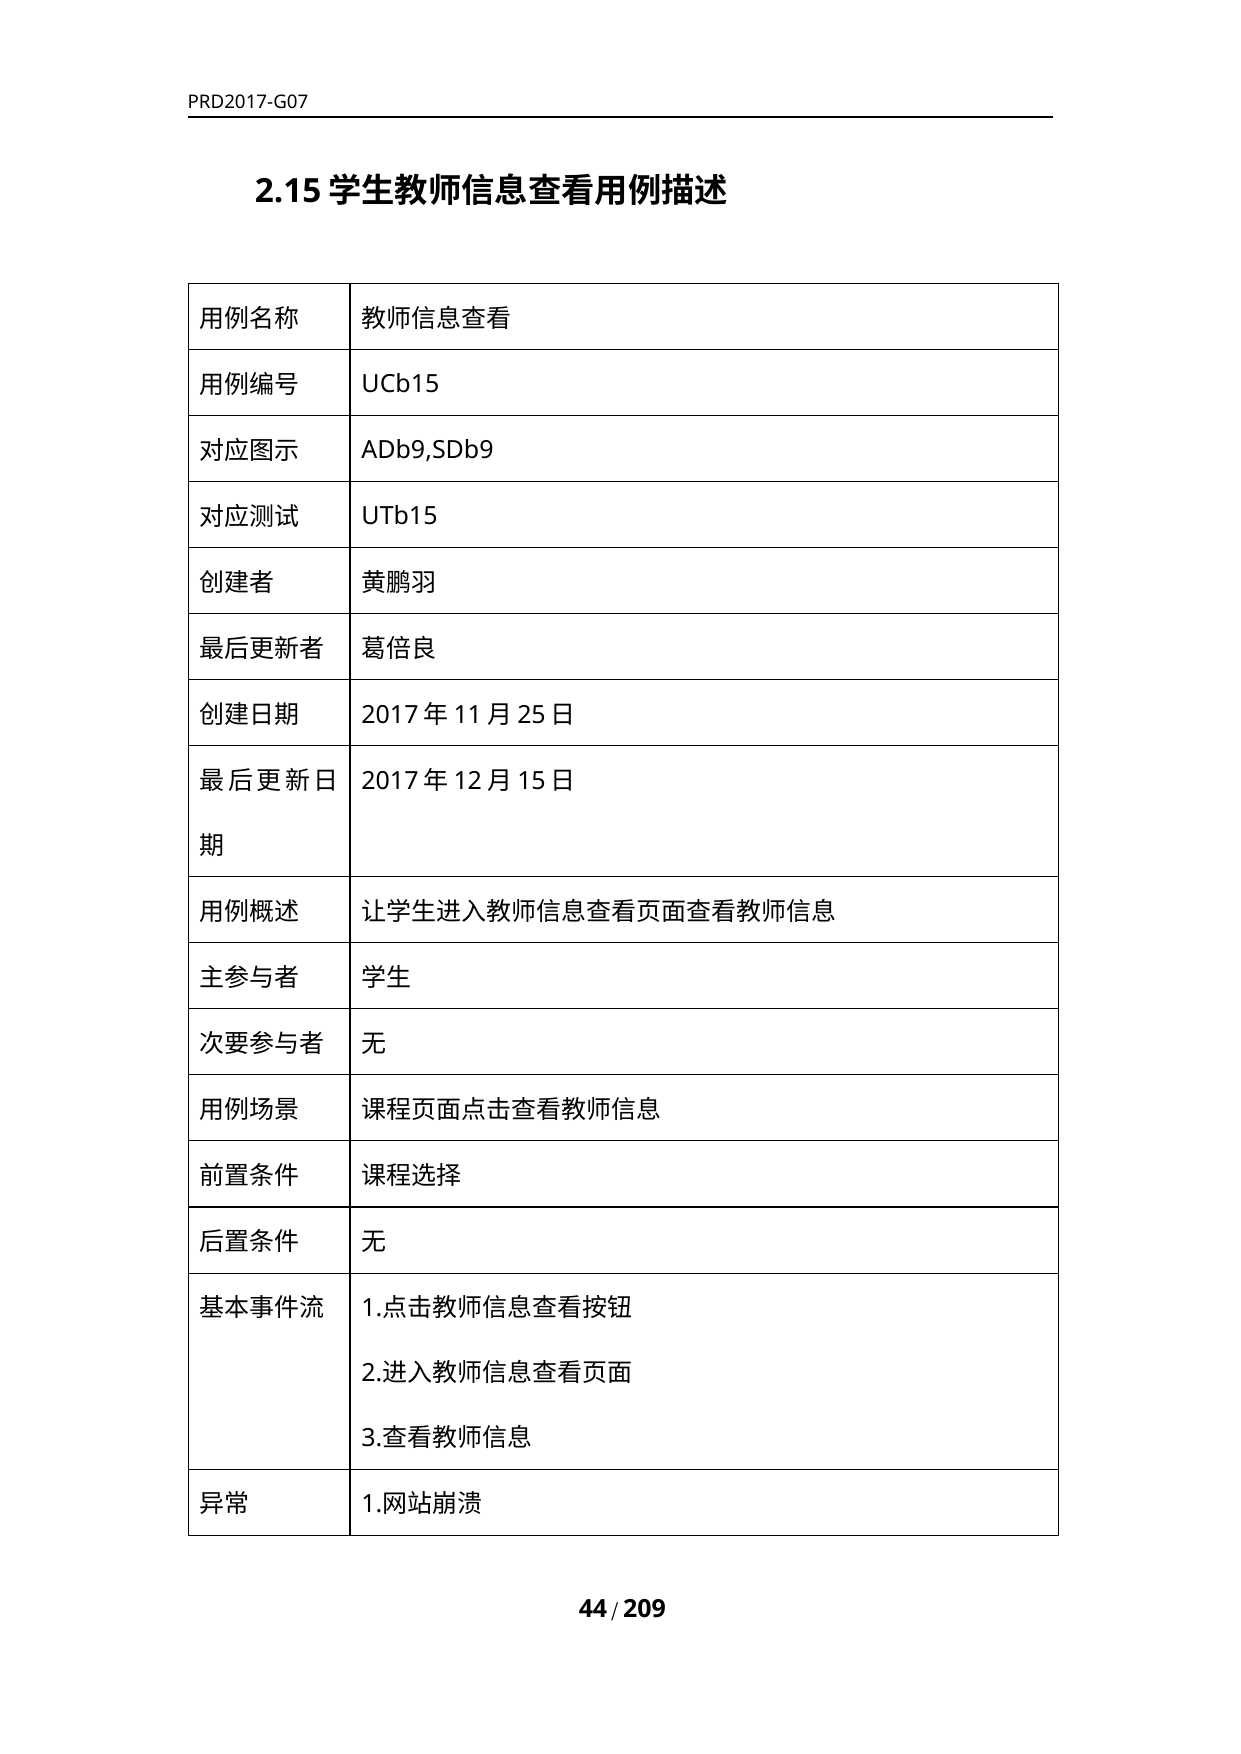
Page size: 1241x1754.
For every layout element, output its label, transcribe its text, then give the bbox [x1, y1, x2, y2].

table_cell 黄鹏羽 [351, 548, 1058, 613]
table_cell 2017年12月15日 [351, 746, 1058, 876]
table_cell 用例场景 [189, 1075, 349, 1140]
table_cell 基本事件流 [189, 1274, 349, 1468]
table_header 教师信息查看 [351, 284, 1058, 349]
table_cell 用例概述 [189, 877, 349, 942]
table_cell UCb15 [351, 350, 1058, 415]
table_header 用例名称 [189, 284, 349, 349]
table_cell 对应图示 [189, 416, 349, 481]
table_cell 葛倍良 [351, 614, 1058, 679]
table_cell ADb9,SDb9 [351, 416, 1058, 481]
table_cell 对应测试 [189, 482, 349, 547]
table_cell 用例编号 [189, 350, 349, 415]
table_cell 后置条件 [189, 1208, 349, 1272]
table_cell 课程选择 [351, 1141, 1058, 1206]
table_cell 无 [351, 1009, 1058, 1074]
table_cell 创建者 [189, 548, 349, 613]
table_cell 课程页面点击查看教师信息 [351, 1075, 1058, 1140]
table_cell 1.点击教师信息查看按钮 2.进入教师信息查看页面 3.查看教师信息 [351, 1274, 1058, 1468]
table_cell 次要参与者 [189, 1009, 349, 1074]
table_cell 无 [351, 1208, 1058, 1272]
table_cell UTb15 [351, 482, 1058, 547]
subtitle 2.15学生教师信息查看用例描述 [187, 156, 1053, 221]
table_cell 让学生进入教师信息查看页面查看教师信息 [351, 877, 1058, 942]
table_cell 前置条件 [189, 1141, 349, 1206]
table_cell 创建日期 [189, 680, 349, 745]
table_cell 学生 [351, 943, 1058, 1008]
table_cell 主参与者 [189, 943, 349, 1008]
table_cell 2017年11月25日 [351, 680, 1058, 745]
table_cell 最后更新者 [189, 614, 349, 679]
table_cell 1.网站崩溃 [351, 1470, 1058, 1534]
table_cell 最后更新日期 [189, 746, 349, 876]
table_cell 异常 [189, 1470, 349, 1534]
